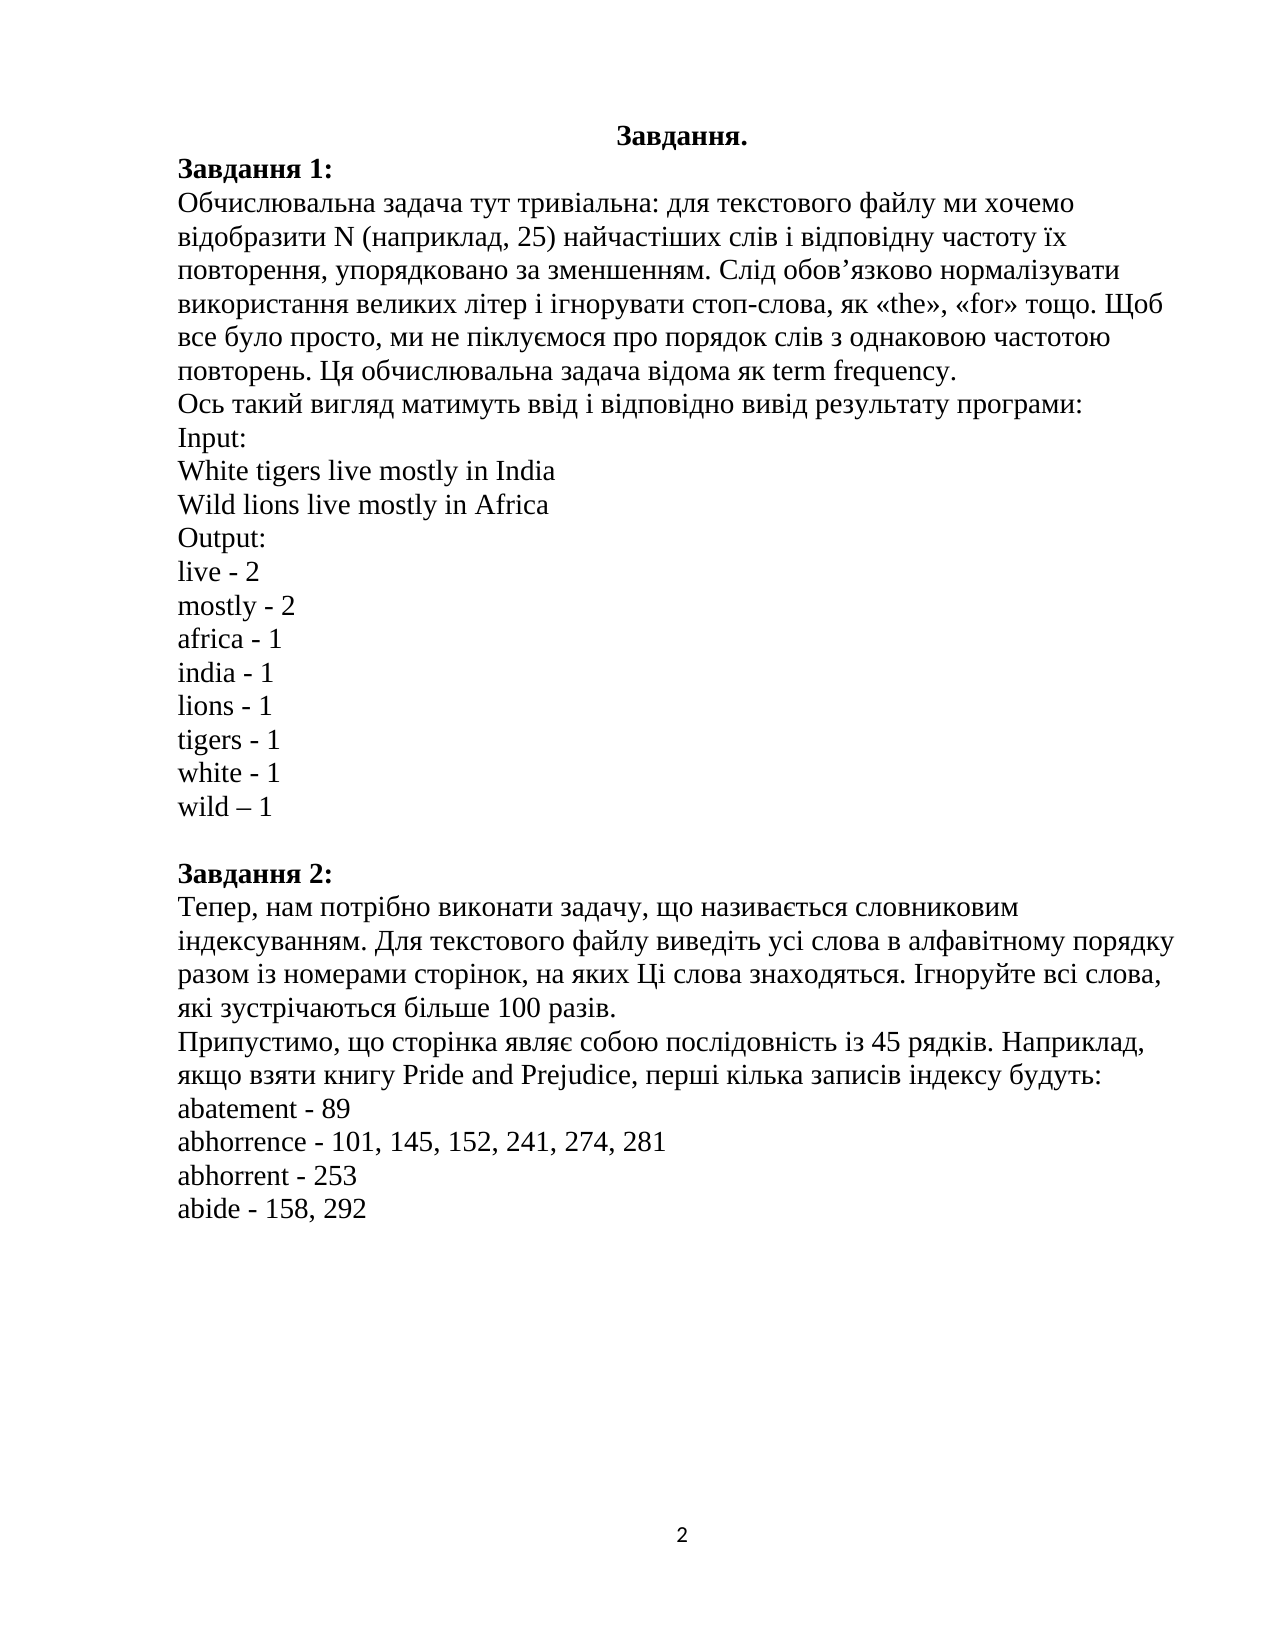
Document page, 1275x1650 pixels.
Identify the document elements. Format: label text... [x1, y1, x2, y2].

text Завдання 2: [177, 856, 1186, 889]
text Ось такий вигляд матимуть ввід і відповідно вивід результату програми: [177, 386, 1186, 420]
text Input: [177, 420, 1186, 453]
text mostly - 2 [177, 588, 1186, 621]
text White tigers live mostly in India [177, 453, 1186, 487]
text Wild lions live mostly in Africa [177, 487, 1186, 521]
text Output: [177, 521, 1186, 554]
text lions - 1 [177, 688, 1186, 722]
text africa - 1 [177, 621, 1186, 655]
text tigers - 1 [177, 722, 1186, 755]
text live - 2 [177, 554, 1186, 588]
text white - 1 [177, 755, 1186, 789]
text Завдання. [177, 118, 1186, 152]
text abhorrence - 101, 145, 152, 241, 274, 281 [177, 1124, 1186, 1158]
text abatement - 89 [177, 1091, 1186, 1124]
text abide - 158, 292 [177, 1191, 1186, 1225]
text Тепер, нам потрібно виконати задачу, що називається словниковим індексуванням. Для текстового файлу виведіть усі слова в алфавітному порядку разом із номерами сторінок, на яких Ці слова знаходяться. Ігноруйте всі слова, які зустрічаються більше 100 разів. [177, 889, 1186, 1024]
text Завдання 1: [177, 152, 1186, 185]
text Обчислювальна задача тут тривіальна: для текстового файлу ми хочемо відобразити N (наприклад, 25) найчастіших слів і відповідну частоту їх повторення, упорядковано за зменшенням. Слід обов’язково нормалізувати використання великих літер і ігнорувати стоп-слова, як «the», «for» тощо. Щоб все було просто, ми не піклуємося про порядок слів з однаковою частотою повторень. Ця обчислювальна задача відома як term frequency. [177, 185, 1186, 386]
text wild – 1 [177, 789, 1186, 822]
text Припустимо, що сторінка являє собою послідовність із 45 рядків. Наприклад, якщо взяти книгу Pride and Prejudice, перші кілька записів індексу будуть: [177, 1024, 1186, 1091]
text india - 1 [177, 655, 1186, 688]
text abhorrent - 253 [177, 1158, 1186, 1191]
